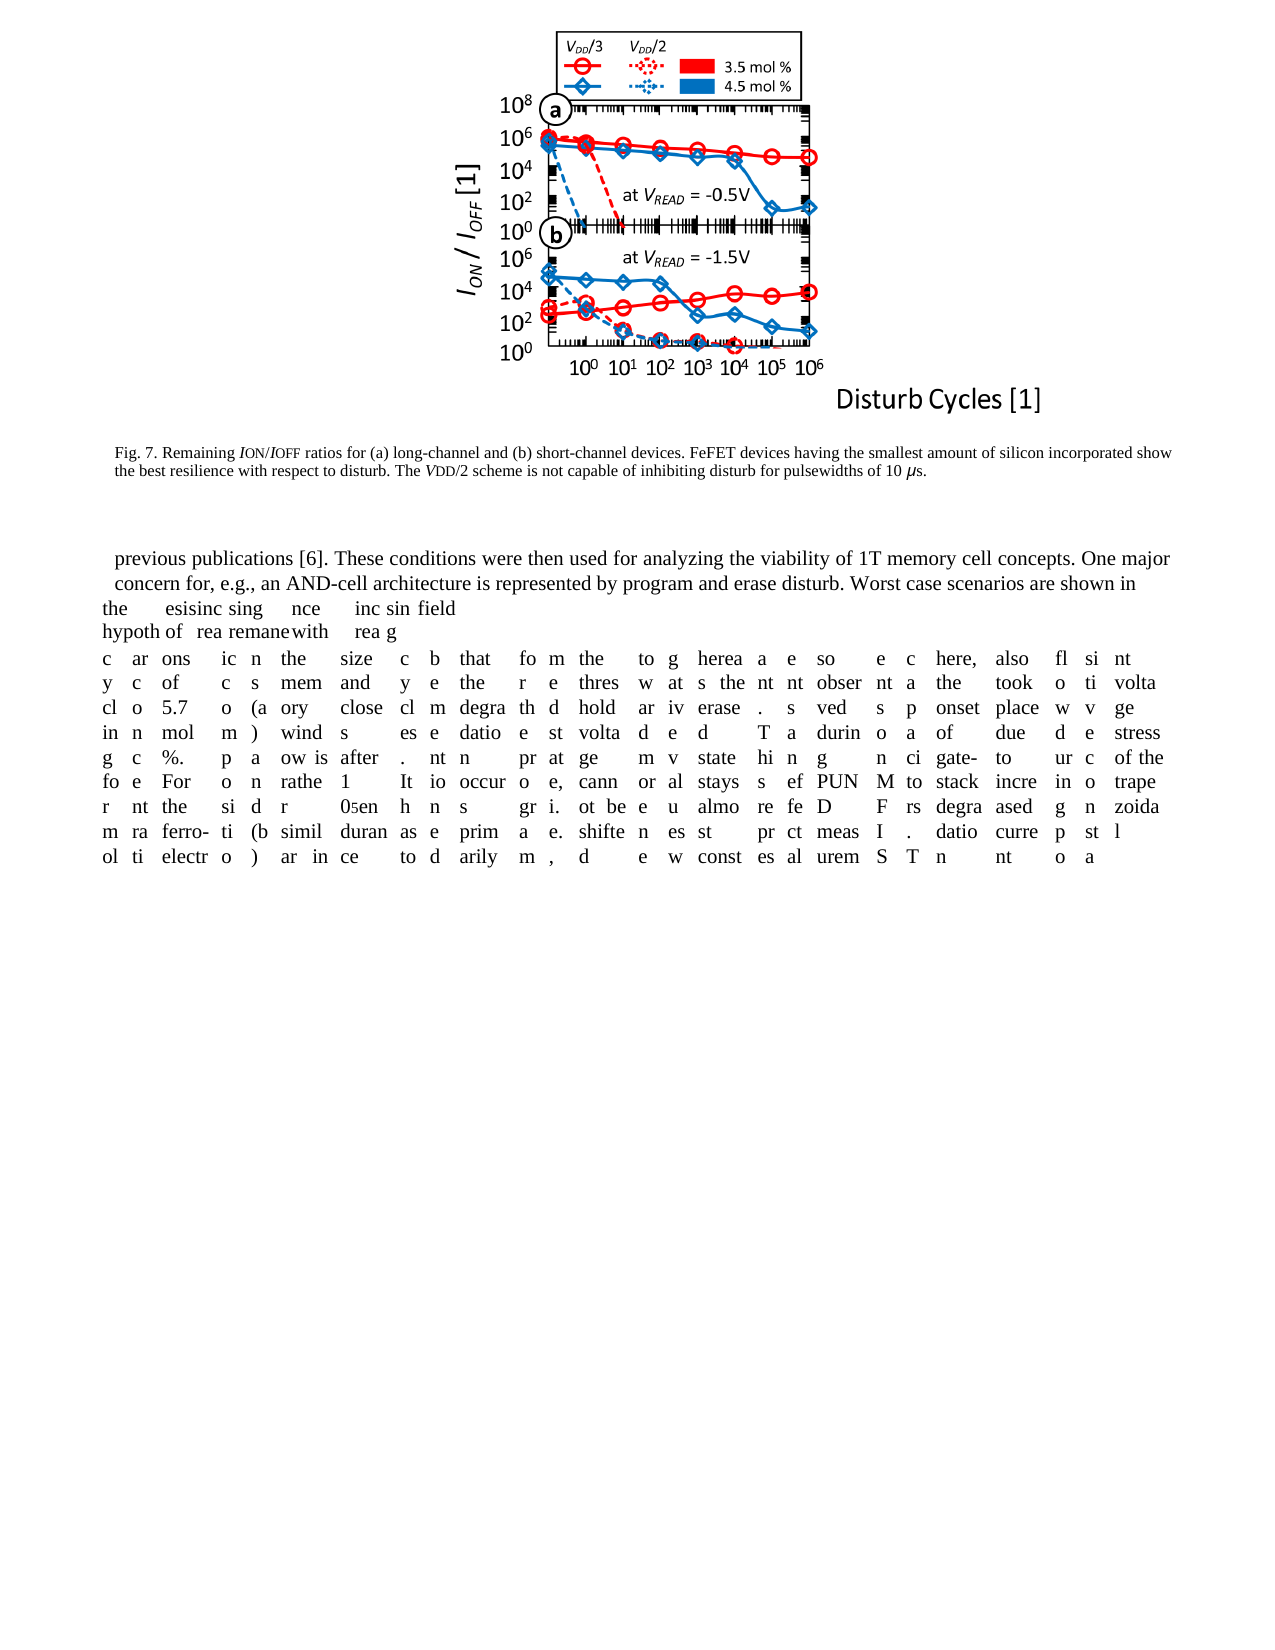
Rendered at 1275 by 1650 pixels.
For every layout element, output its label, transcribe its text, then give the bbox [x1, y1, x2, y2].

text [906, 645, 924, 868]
picture [837, 386, 1040, 414]
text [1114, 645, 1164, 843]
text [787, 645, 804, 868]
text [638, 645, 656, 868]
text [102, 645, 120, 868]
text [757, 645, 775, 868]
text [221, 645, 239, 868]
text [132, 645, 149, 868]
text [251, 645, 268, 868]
text the hypothesis of increasing remanence with increasing field Fig. 6. [102, 597, 481, 643]
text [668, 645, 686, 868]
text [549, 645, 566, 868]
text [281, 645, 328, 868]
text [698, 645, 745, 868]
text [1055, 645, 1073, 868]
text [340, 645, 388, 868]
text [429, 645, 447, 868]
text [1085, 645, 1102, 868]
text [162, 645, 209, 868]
text previous publications [6]. These conditions were then used for analyzing the viability of 1T memory cell concepts. One major concern for, e.g., an AND-cell architecture is represented by program and erase disturb. Worst case scenarios are shown in [114, 545, 1173, 595]
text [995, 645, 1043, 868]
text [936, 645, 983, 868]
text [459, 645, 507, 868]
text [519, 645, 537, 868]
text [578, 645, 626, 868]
picture [453, 30, 825, 376]
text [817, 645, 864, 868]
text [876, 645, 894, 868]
text Fig. 7. Remaining ION/IOFF ratios for (a) long-channel and (b) short-channel devices. FeFET devices having the smallest amount of silicon incorporated show the best resilience with respect to disturb. The VDD/2 scheme is not capable of inhibiting disturb for pulsewidths of 10 µs. [114, 444, 1173, 480]
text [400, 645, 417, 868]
